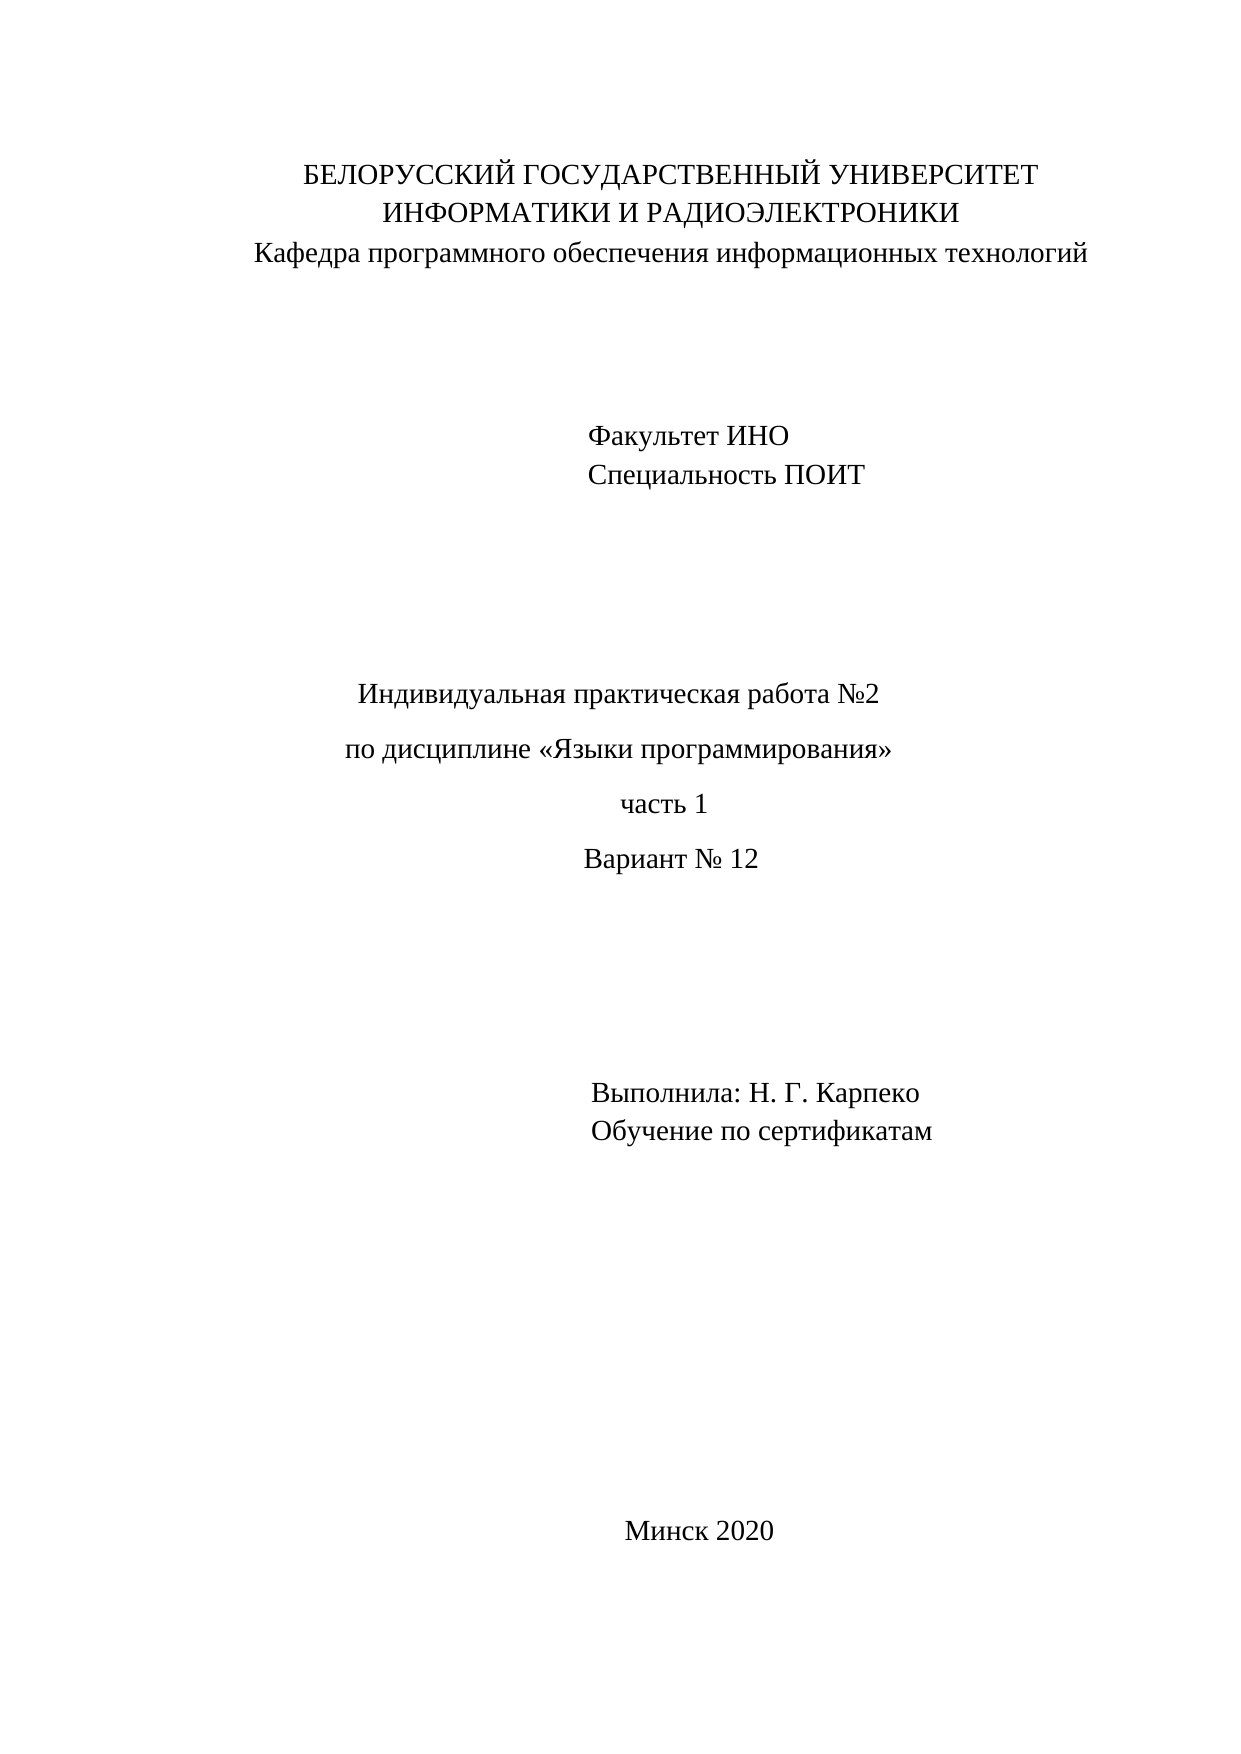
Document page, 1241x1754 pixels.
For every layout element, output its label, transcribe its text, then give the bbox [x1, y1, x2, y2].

text по дисциплине «Языки программирования» [295, 731, 942, 765]
text часть 1 [585, 786, 942, 820]
text Факультет ИНО [247, 418, 1130, 451]
text Выполнила: Н. Г. Карпеко [591, 1075, 1096, 1108]
text Вариант № 12 [247, 842, 1095, 875]
text Индивидуальная практическая работа №2 [295, 676, 942, 710]
text Кафедра программного обеспечения информационных технологий [247, 235, 1095, 268]
text ИНФОРМАТИКИ И РАДИОЭЛЕКТРОНИКИ [247, 196, 1095, 229]
text Минск 2020 [247, 1513, 1152, 1547]
text БЕЛОРУССКИЙ ГОСУДАРСТВЕННЫЙ УНИВЕРСИТЕТ [247, 157, 1095, 190]
text Специальность ПОИТ [301, 457, 1152, 490]
text Обучение по сертификатам [591, 1113, 1147, 1146]
